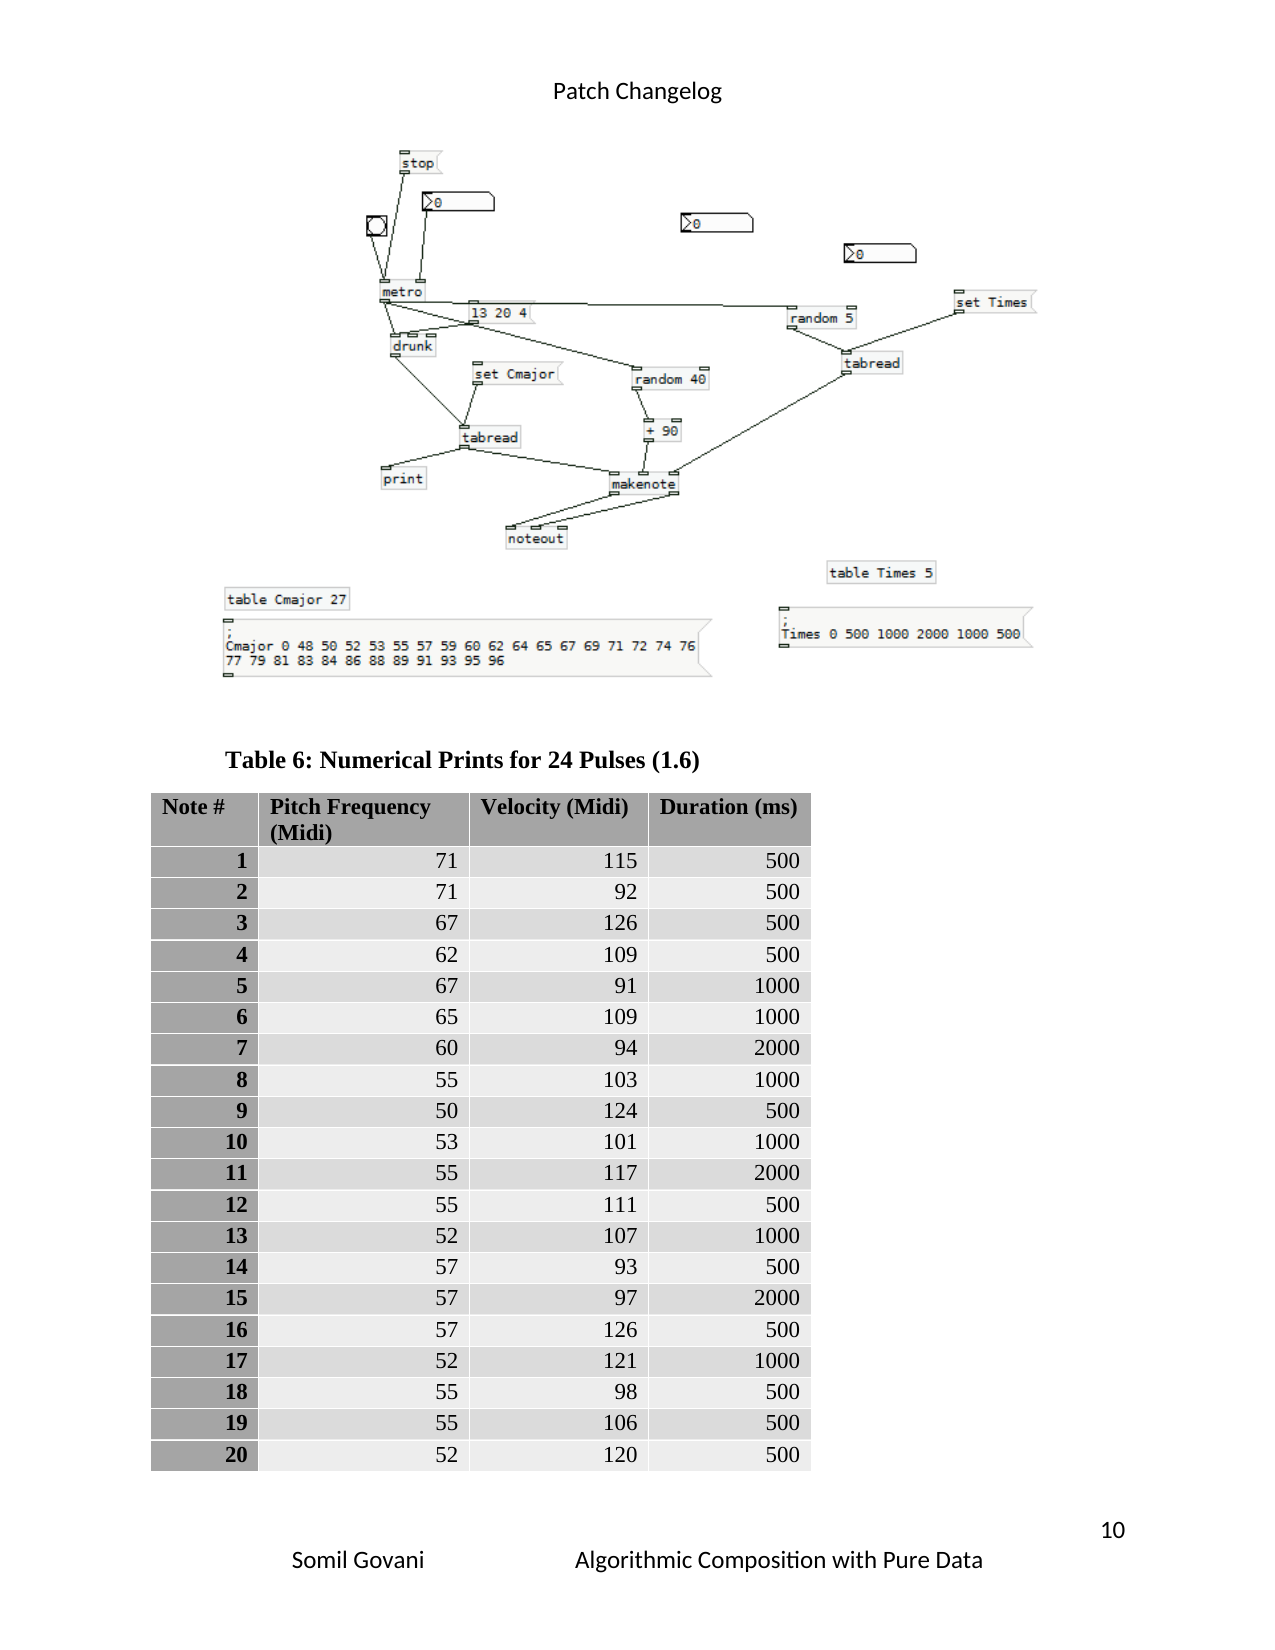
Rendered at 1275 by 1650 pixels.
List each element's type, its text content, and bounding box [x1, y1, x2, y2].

table_cell 115 [470, 847, 648, 877]
picture [221, 150, 1054, 697]
table_cell 500 [649, 1191, 811, 1221]
table_cell 109 [470, 1003, 648, 1033]
table_cell 9 [151, 1097, 258, 1127]
table_cell 120 [470, 1441, 648, 1471]
text Table 6: Numerical Prints for 24 Pulses (1.6) [225, 745, 1125, 774]
table_cell 55 [259, 1409, 469, 1439]
table_cell 52 [259, 1441, 469, 1471]
table_cell 5 [151, 972, 258, 1002]
table_cell 13 [151, 1222, 258, 1252]
table_cell 55 [259, 1066, 469, 1096]
table_cell 71 [259, 878, 469, 908]
table_cell 60 [259, 1034, 469, 1064]
table_cell 71 [259, 847, 469, 877]
table_cell 17 [151, 1347, 258, 1377]
table_cell 94 [470, 1034, 648, 1064]
table_cell 107 [470, 1222, 648, 1252]
table_cell 65 [259, 1003, 469, 1033]
table_cell 6 [151, 1003, 258, 1033]
table_cell 53 [259, 1128, 469, 1158]
table_cell 4 [151, 941, 258, 971]
table_cell 11 [151, 1159, 258, 1189]
table_cell 92 [470, 878, 648, 908]
table_cell 1000 [649, 1066, 811, 1096]
table_cell 14 [151, 1253, 258, 1283]
table_cell 1 [151, 847, 258, 877]
table_cell 91 [470, 972, 648, 1002]
table_cell 20 [151, 1441, 258, 1471]
table_cell 2 [151, 878, 258, 908]
table_cell 500 [649, 878, 811, 908]
table_cell 500 [649, 941, 811, 971]
table_cell 126 [470, 1316, 648, 1346]
table_cell 500 [649, 1316, 811, 1346]
table_cell 52 [259, 1222, 469, 1252]
table_cell 19 [151, 1409, 258, 1439]
table_cell 500 [649, 909, 811, 939]
table_cell 10 [151, 1128, 258, 1158]
table_cell 1000 [649, 1222, 811, 1252]
table_cell 57 [259, 1253, 469, 1283]
table_header Note # [151, 793, 258, 846]
table_cell 111 [470, 1191, 648, 1221]
table_cell 55 [259, 1159, 469, 1189]
table_cell 55 [259, 1378, 469, 1408]
table_cell 8 [151, 1066, 258, 1096]
table_cell 2000 [649, 1159, 811, 1189]
table_cell 7 [151, 1034, 258, 1064]
table_cell 500 [649, 1097, 811, 1127]
table_cell 57 [259, 1284, 469, 1314]
table_cell 2000 [649, 1284, 811, 1314]
table_cell 2000 [649, 1034, 811, 1064]
table_header Velocity (Midi) [470, 793, 648, 846]
table_cell 121 [470, 1347, 648, 1377]
table_cell 52 [259, 1347, 469, 1377]
table_cell 103 [470, 1066, 648, 1096]
table_cell 62 [259, 941, 469, 971]
table_cell 500 [649, 1409, 811, 1439]
table_cell 67 [259, 972, 469, 1002]
table_cell 67 [259, 909, 469, 939]
table_cell 97 [470, 1284, 648, 1314]
table_cell 1000 [649, 1128, 811, 1158]
table_cell 101 [470, 1128, 648, 1158]
table_cell 12 [151, 1191, 258, 1221]
table_header Duration (ms) [649, 793, 811, 846]
table_cell 98 [470, 1378, 648, 1408]
table_cell 126 [470, 909, 648, 939]
table_cell 3 [151, 909, 258, 939]
table_header Pitch Frequency (Midi) [259, 793, 469, 846]
table_cell 93 [470, 1253, 648, 1283]
table_cell 15 [151, 1284, 258, 1314]
table_cell 18 [151, 1378, 258, 1408]
table_cell 500 [649, 1378, 811, 1408]
table_cell 117 [470, 1159, 648, 1189]
table_cell 500 [649, 1253, 811, 1283]
table_cell 50 [259, 1097, 469, 1127]
table_cell 1000 [649, 1003, 811, 1033]
table_cell 500 [649, 1441, 811, 1471]
table_cell 500 [649, 847, 811, 877]
table_cell 55 [259, 1191, 469, 1221]
table_cell 1000 [649, 1347, 811, 1377]
table_cell 57 [259, 1316, 469, 1346]
table_cell 124 [470, 1097, 648, 1127]
table_cell 1000 [649, 972, 811, 1002]
table_cell 109 [470, 941, 648, 971]
table_cell 16 [151, 1316, 258, 1346]
table_cell 106 [470, 1409, 648, 1439]
